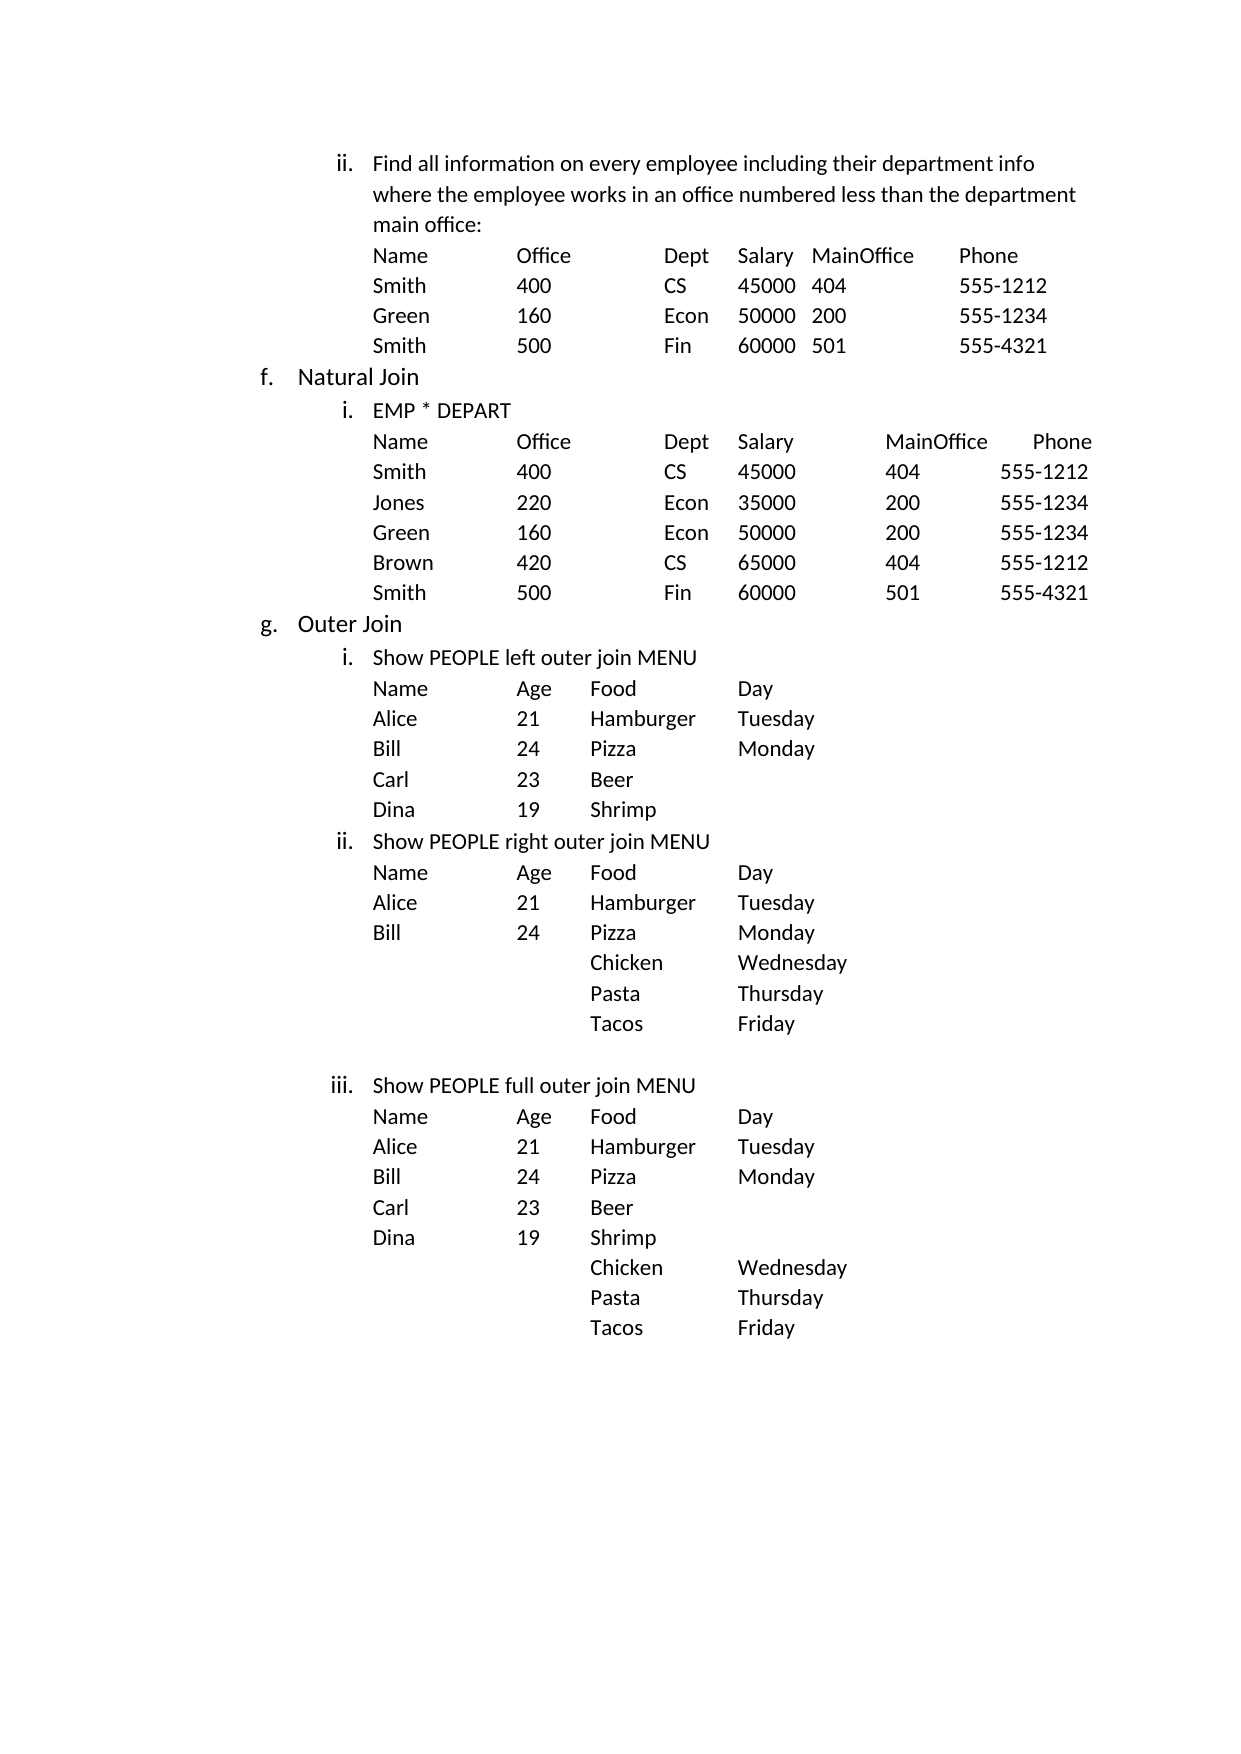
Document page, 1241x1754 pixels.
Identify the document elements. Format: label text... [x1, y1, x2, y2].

list Natural Join [260, 362, 1093, 392]
list Outer Join [260, 608, 1093, 639]
list Find all information on every employee including their department info where the employee works in an office numbered less than the department main office: Name Office Dept Salary MainOffice Phone Smith 400 CS 45000 404 555-1212 Green 160 Econ 50000 200 555-1234 Smith 500 Fin 60000 501 555-4321 [354, 148, 1093, 359]
list Show PEOPLE right outer join MENU Name Age Food Day Alice 21 Hamburger Tuesday Bill 24 Pizza Monday Chicken Wednesday Pasta Thursday Tacos Friday [354, 825, 1093, 1067]
list Show PEOPLE full outer join MENU Name Age Food Day Alice 21 Hamburger Tuesday Bill 24 Pizza Monday Carl 23 Beer Dina 19 Shrimp [354, 1069, 1093, 1251]
list Chicken Wednesday Pasta Thursday Tacos Friday [373, 1253, 1093, 1341]
list EMP * DEPART Name Office Dept Salary MainOffice Phone Smith 400 CS 45000 404 555-1212 Jones 220 Econ 35000 200 555-1234 Green 160 Econ 50000 200 555-1234 Brown 420 CS 65000 404 555-1212 Smith 500 Fin 60000 501 555-4321 [354, 394, 1093, 606]
list Show PEOPLE left outer join MENU Name Age Food Day Alice 21 Hamburger Tuesday Bill 24 Pizza Monday Carl 23 Beer Dina 19 Shrimp [354, 641, 1093, 823]
